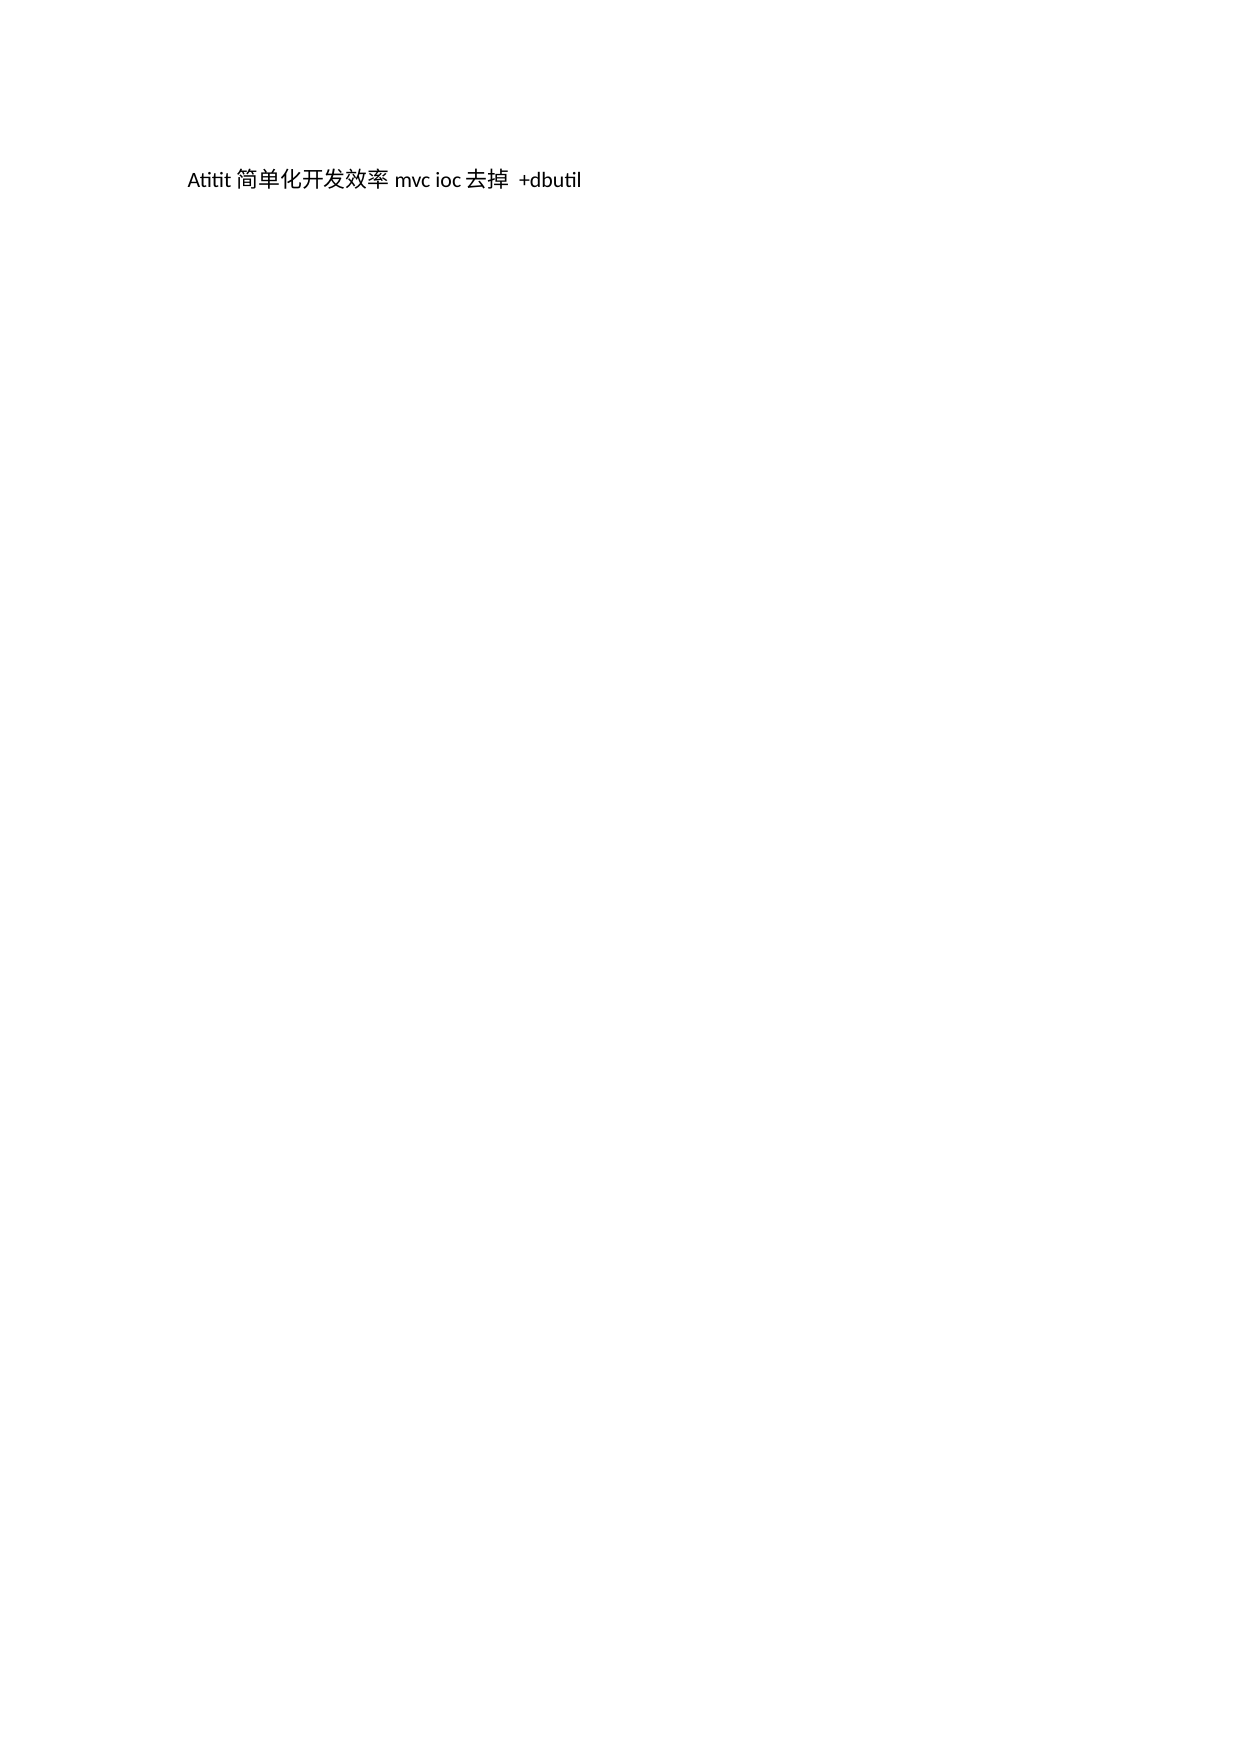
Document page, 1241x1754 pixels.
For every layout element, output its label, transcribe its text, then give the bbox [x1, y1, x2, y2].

text Atitit 简单化开发效率 mvc ioc去掉 +dbutil [187, 162, 1053, 194]
